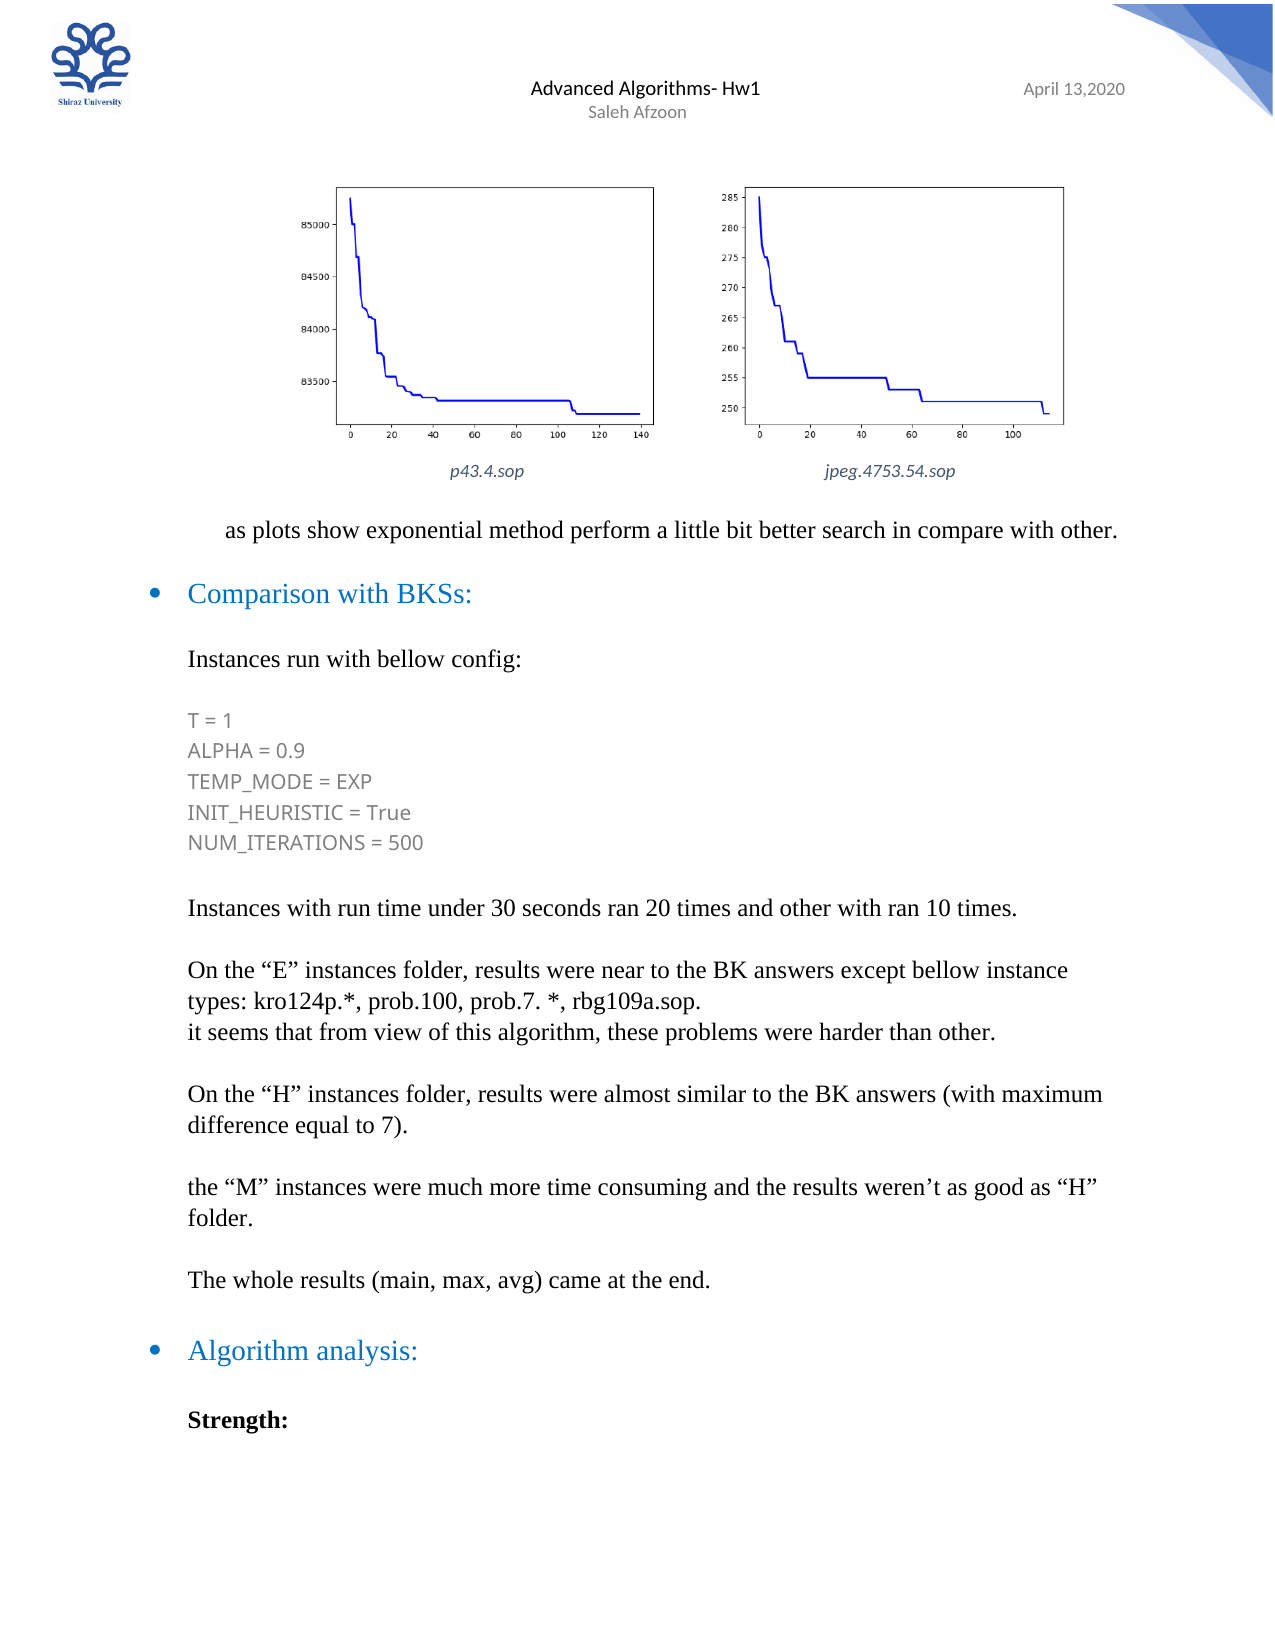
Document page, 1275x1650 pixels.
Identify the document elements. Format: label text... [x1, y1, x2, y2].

text Instances with run time under 30 seconds ran 20 times and other with ran 10 times. [187, 893, 1125, 922]
text T = 1 [187, 706, 1125, 734]
text Strength: [187, 1405, 1125, 1434]
list p43.4.sop jpeg.4753.54.sop [337, 459, 1125, 482]
text the “M” instances were much more time consuming and the results weren’t as good as “H” folder. [187, 1172, 1125, 1232]
text ALPHA = 0.9 [187, 737, 1125, 765]
list Instances run with bellow config: [187, 644, 1125, 673]
text The whole results (main, max, avg) came at the end. [150, 1265, 1125, 1294]
list Algorithm analysis: [150, 1333, 1125, 1366]
list Comparison with BKSs: [150, 577, 1125, 610]
text it seems that from view of this algorithm, these problems were harder than other. [187, 1017, 1125, 1046]
text as plots show exponential method perform a little bit better search in compare with other. [187, 515, 1125, 544]
picture [1111, 4, 1273, 117]
text On the “E” instances folder, results were near to the BK answers except bellow instance types: kro124p.*, prob.100, prob.7. *, rbg109a.sop. [187, 955, 1125, 1015]
text NUM_ITERATIONS = 500 [187, 828, 1125, 857]
text INIT_HEURISTIC = True [187, 798, 1125, 826]
text On the “H” instances folder, results were almost similar to the BK answers (with maximum difference equal to 7). [187, 1079, 1125, 1139]
text TEMP_MODE = EXP [187, 767, 1125, 796]
picture [284, 150, 1104, 458]
